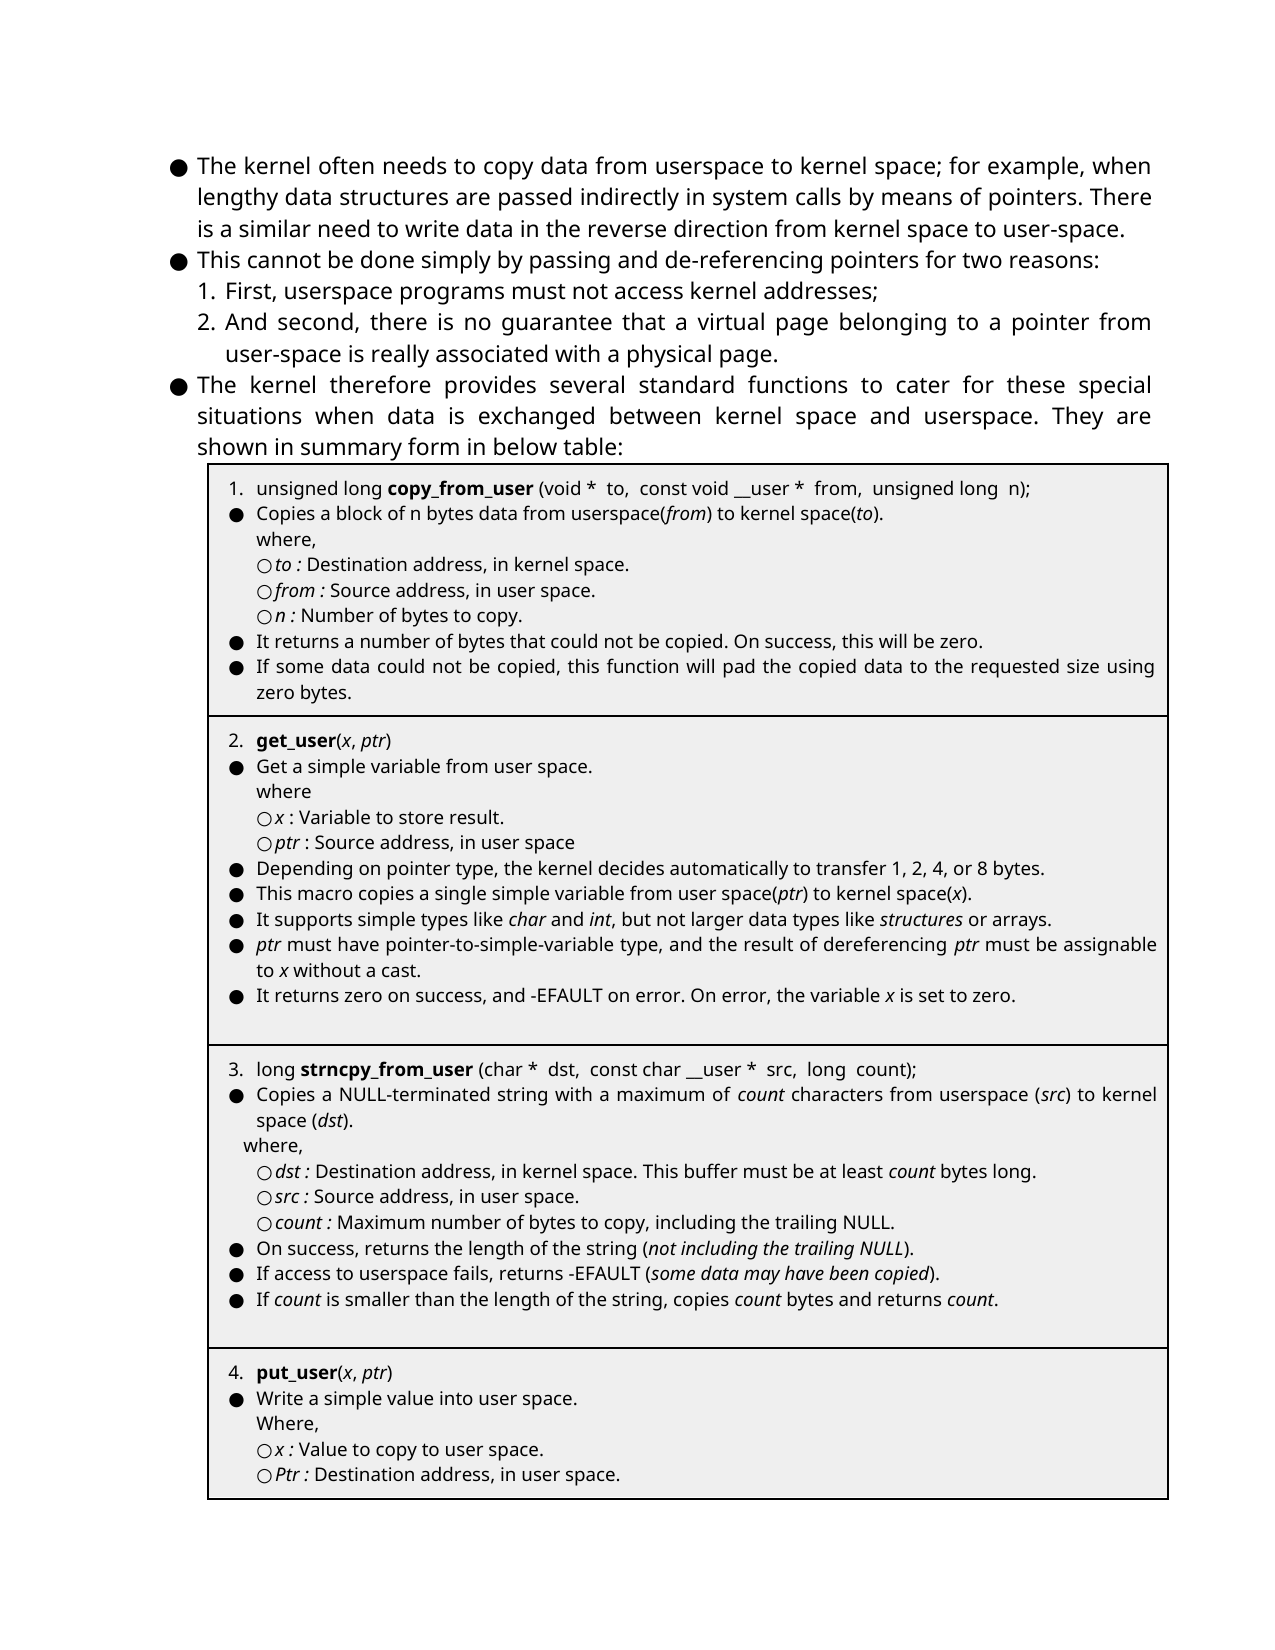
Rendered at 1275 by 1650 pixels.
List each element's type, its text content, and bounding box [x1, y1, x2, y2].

list The kernel therefore provides several standard functions to cater for these special situations when data is exchanged between kernel space and userspace. They are shown in summary form in below table: [169, 369, 1153, 462]
list This cannot be done simply by passing and de-referencing pointers for two reasons: [169, 244, 1153, 275]
table_header unsigned long copy_from_user (void * to, const void __user * from, unsigned long n); Copies a block of n bytes data from userspace(from) to kernel space(to). where, to : Destination address, in kernel space. from : Source address, in user space. n : Number of bytes to copy. It returns a number of bytes that could not be copied. On success, this will be zero. If some data could not be copied, this function will pad the copied data to the requested size using zero bytes. [209, 465, 1167, 715]
list First, userspace programs must not access kernel addresses; [197, 275, 1153, 306]
list And second, there is no guarantee that a virtual page belonging to a pointer from user-space is really associated with a physical page. [197, 306, 1153, 369]
table_cell long strncpy_from_user (char * dst, const char __user * src, long count); Copies a NULL-terminated string with a maximum of count characters from userspace (src) to kernel space (dst). where, dst : Destination address, in kernel space. This buffer must be at least count bytes long. src : Source address, in user space. count : Maximum number of bytes to copy, including the trailing NULL. On success, returns the length of the string (not including the trailing NULL). If access to userspace fails, returns -EFAULT (some data may have been copied). If count is smaller than the length of the string, copies count bytes and returns count. [209, 1046, 1167, 1347]
table_cell get_user(x, ptr) Get a simple variable from user space. where x : Variable to store result. ptr : Source address, in user space Depending on pointer type, the kernel decides automatically to transfer 1, 2, 4, or 8 bytes. This macro copies a single simple variable from user space(ptr) to kernel space(x). It supports simple types like char and int, but not larger data types like structures or arrays. ptr must have pointer-to-simple-variable type, and the result of dereferencing ptr must be assignable to x without a cast. It returns zero on success, and -EFAULT on error. On error, the variable x is set to zero. [209, 717, 1167, 1044]
list The kernel often needs to copy data from userspace to kernel space; for example, when lengthy data structures are passed indirectly in system calls by means of pointers. There is a similar need to write data in the reverse direction from kernel space to user-space. [169, 150, 1153, 244]
